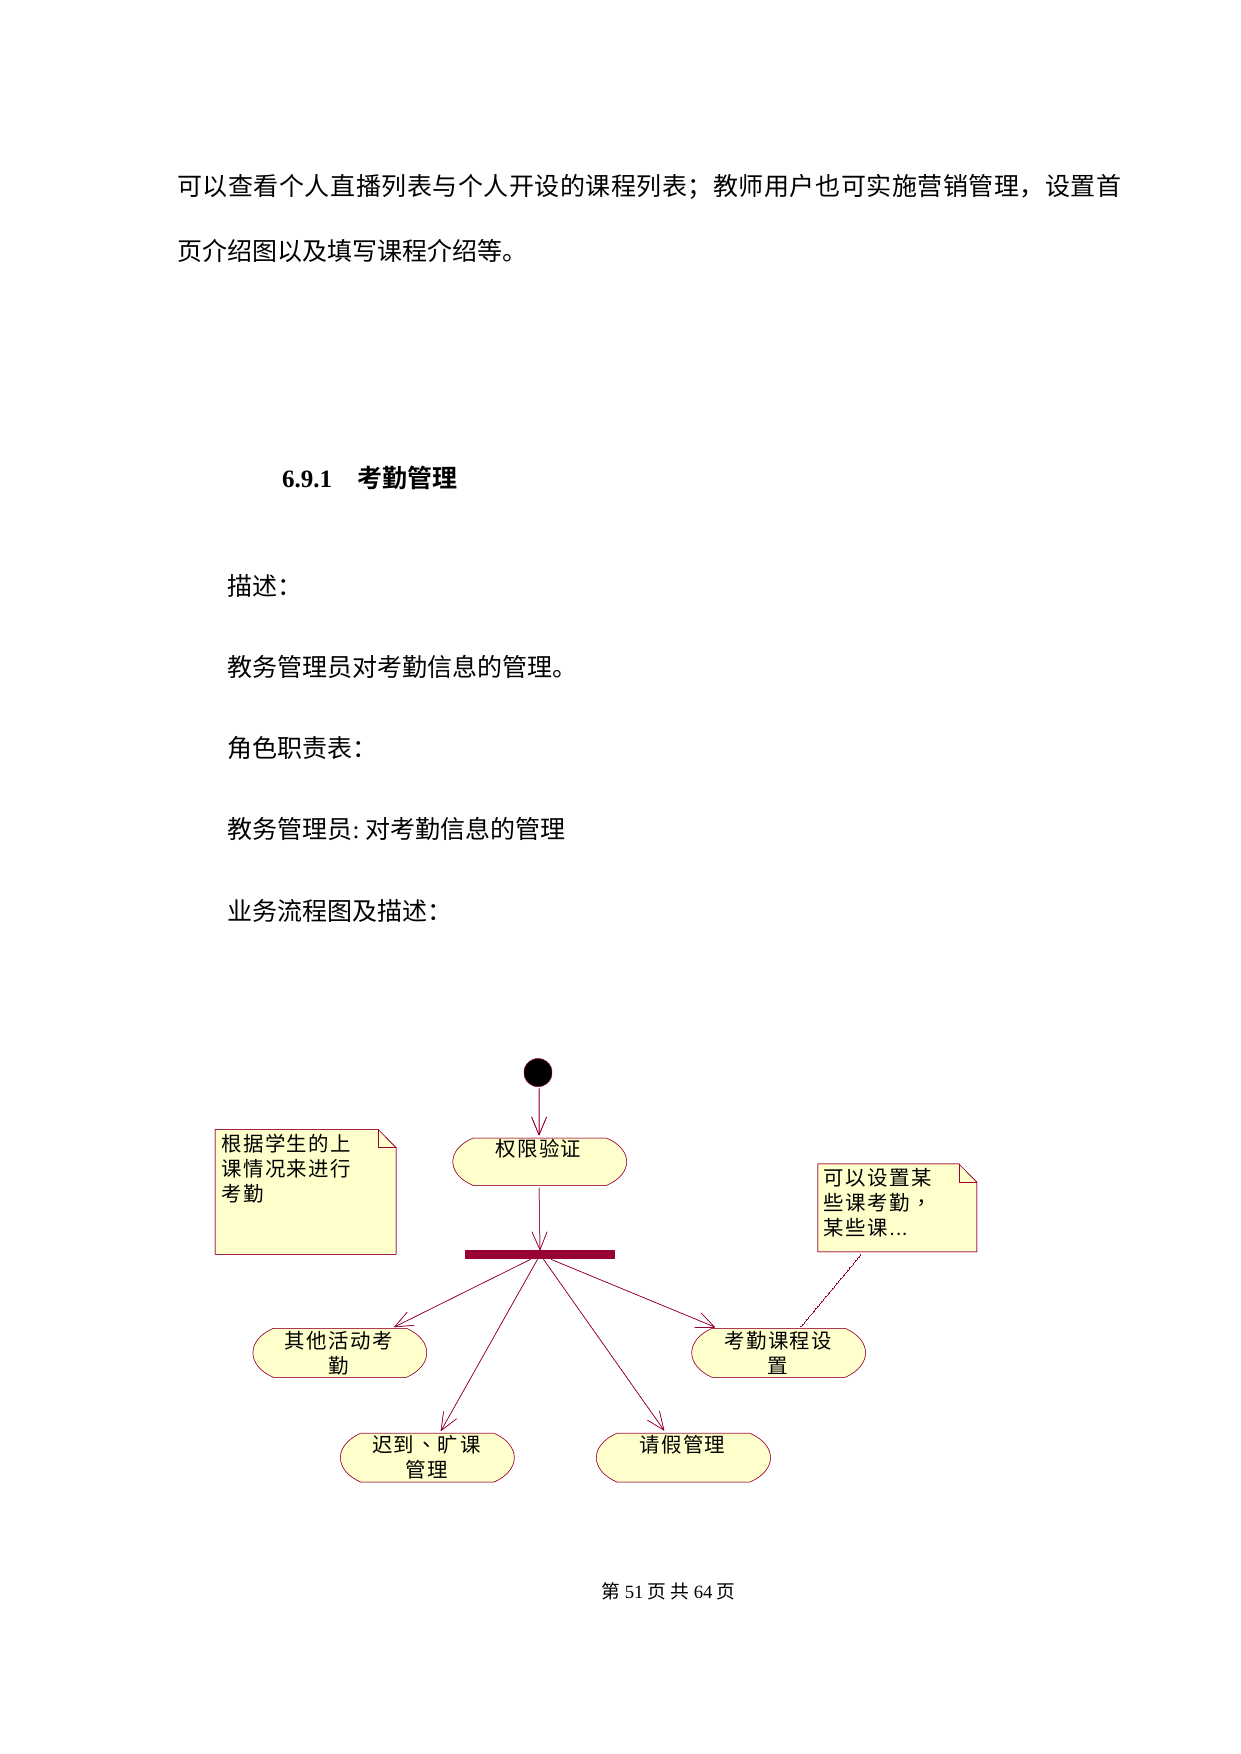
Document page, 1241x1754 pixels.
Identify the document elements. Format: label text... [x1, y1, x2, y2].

text 教务管理员对考勤信息的管理。 [177, 633, 1122, 698]
text 角色职责表： [177, 714, 1122, 779]
text 描述： [177, 552, 1122, 617]
text 教务管理员: 对考勤信息的管理 [177, 795, 1122, 860]
text 教师用户若打算开启直播间或发布课程，则可发送请求等待后台管理员审核，也可以查看个人直播列表与个人开设的课程列表；教师用户也可实施营销管理，设置首页介绍图以及填写课程介绍等。 [177, 152, 1122, 282]
subtitle 考勤管理 [282, 444, 1122, 509]
text 业务流程图及描述： [177, 877, 1122, 942]
